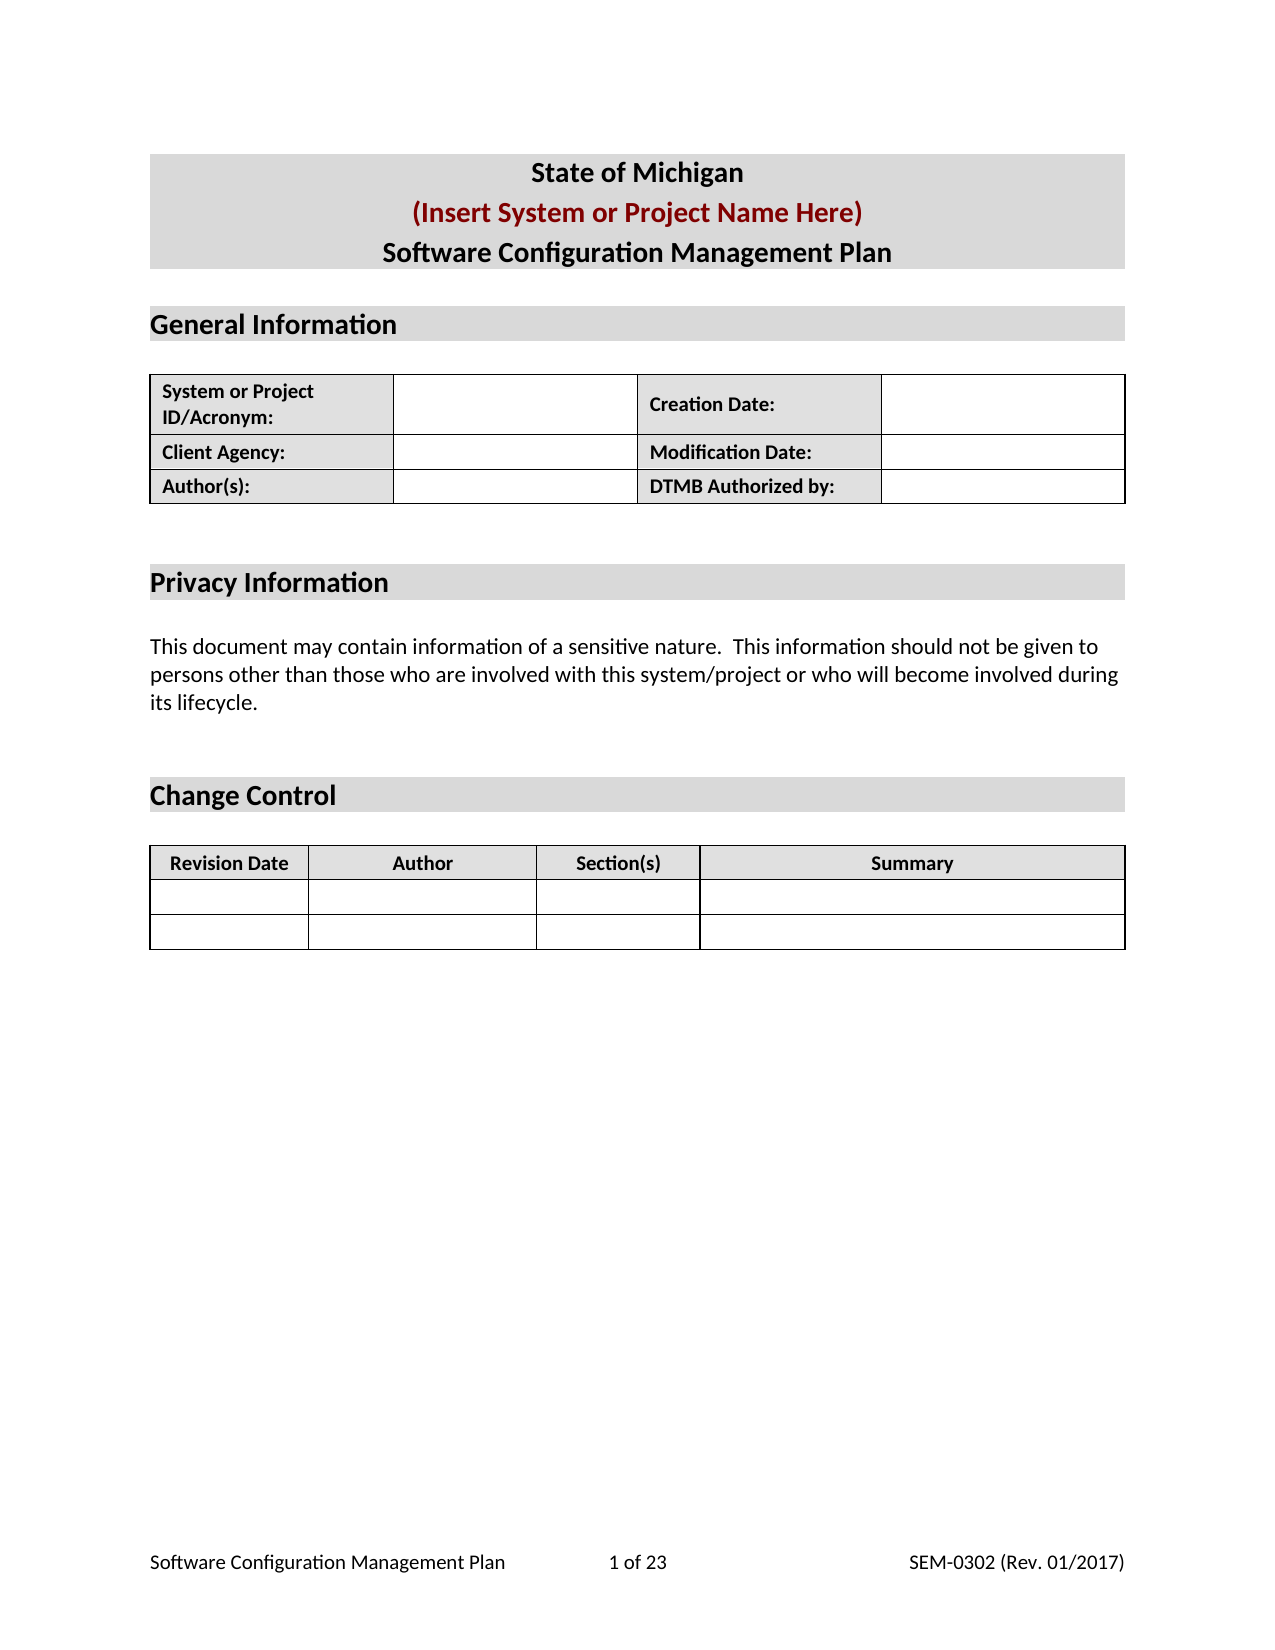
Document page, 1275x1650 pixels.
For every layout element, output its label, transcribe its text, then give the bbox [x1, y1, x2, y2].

table_cell [309, 880, 536, 914]
table_header [882, 375, 1124, 434]
table_cell [394, 470, 637, 503]
table_cell [537, 915, 699, 949]
table_cell DTMB Authorized by: [638, 470, 881, 503]
subtitle Change Control [150, 777, 1125, 812]
table_header Section(s) [537, 846, 699, 879]
table_cell Author(s): [151, 470, 393, 503]
table_cell [882, 435, 1124, 468]
table_cell Modification Date: [638, 435, 881, 468]
subtitle General Information [150, 306, 1125, 341]
table_header Creation Date: [638, 375, 881, 434]
table_header Author [309, 846, 536, 879]
table_cell [882, 470, 1124, 503]
subtitle State of [150, 154, 1125, 190]
table_header [394, 375, 637, 434]
table_cell [701, 915, 1124, 949]
table_cell [151, 880, 308, 914]
subtitle Software Configuration Management Plan [150, 234, 1125, 269]
table_cell [309, 915, 536, 949]
table_cell [537, 880, 699, 914]
subtitle (Insert System or Project Name Here) [150, 194, 1125, 229]
table_cell [701, 880, 1124, 914]
table_cell [151, 915, 308, 949]
table_header System or Project ID/Acronym: [151, 375, 393, 434]
table_cell Client Agency: [151, 435, 393, 468]
table_cell [394, 435, 637, 468]
table_header Revision Date [151, 846, 308, 879]
table_header Summary [701, 846, 1124, 879]
subtitle Privacy Information [150, 564, 1125, 600]
text This document may contain information of a sensitive nature. This information should not be given to persons other than those who are involved with this system/project or who will become involved during its lifecycle. [150, 632, 1125, 716]
